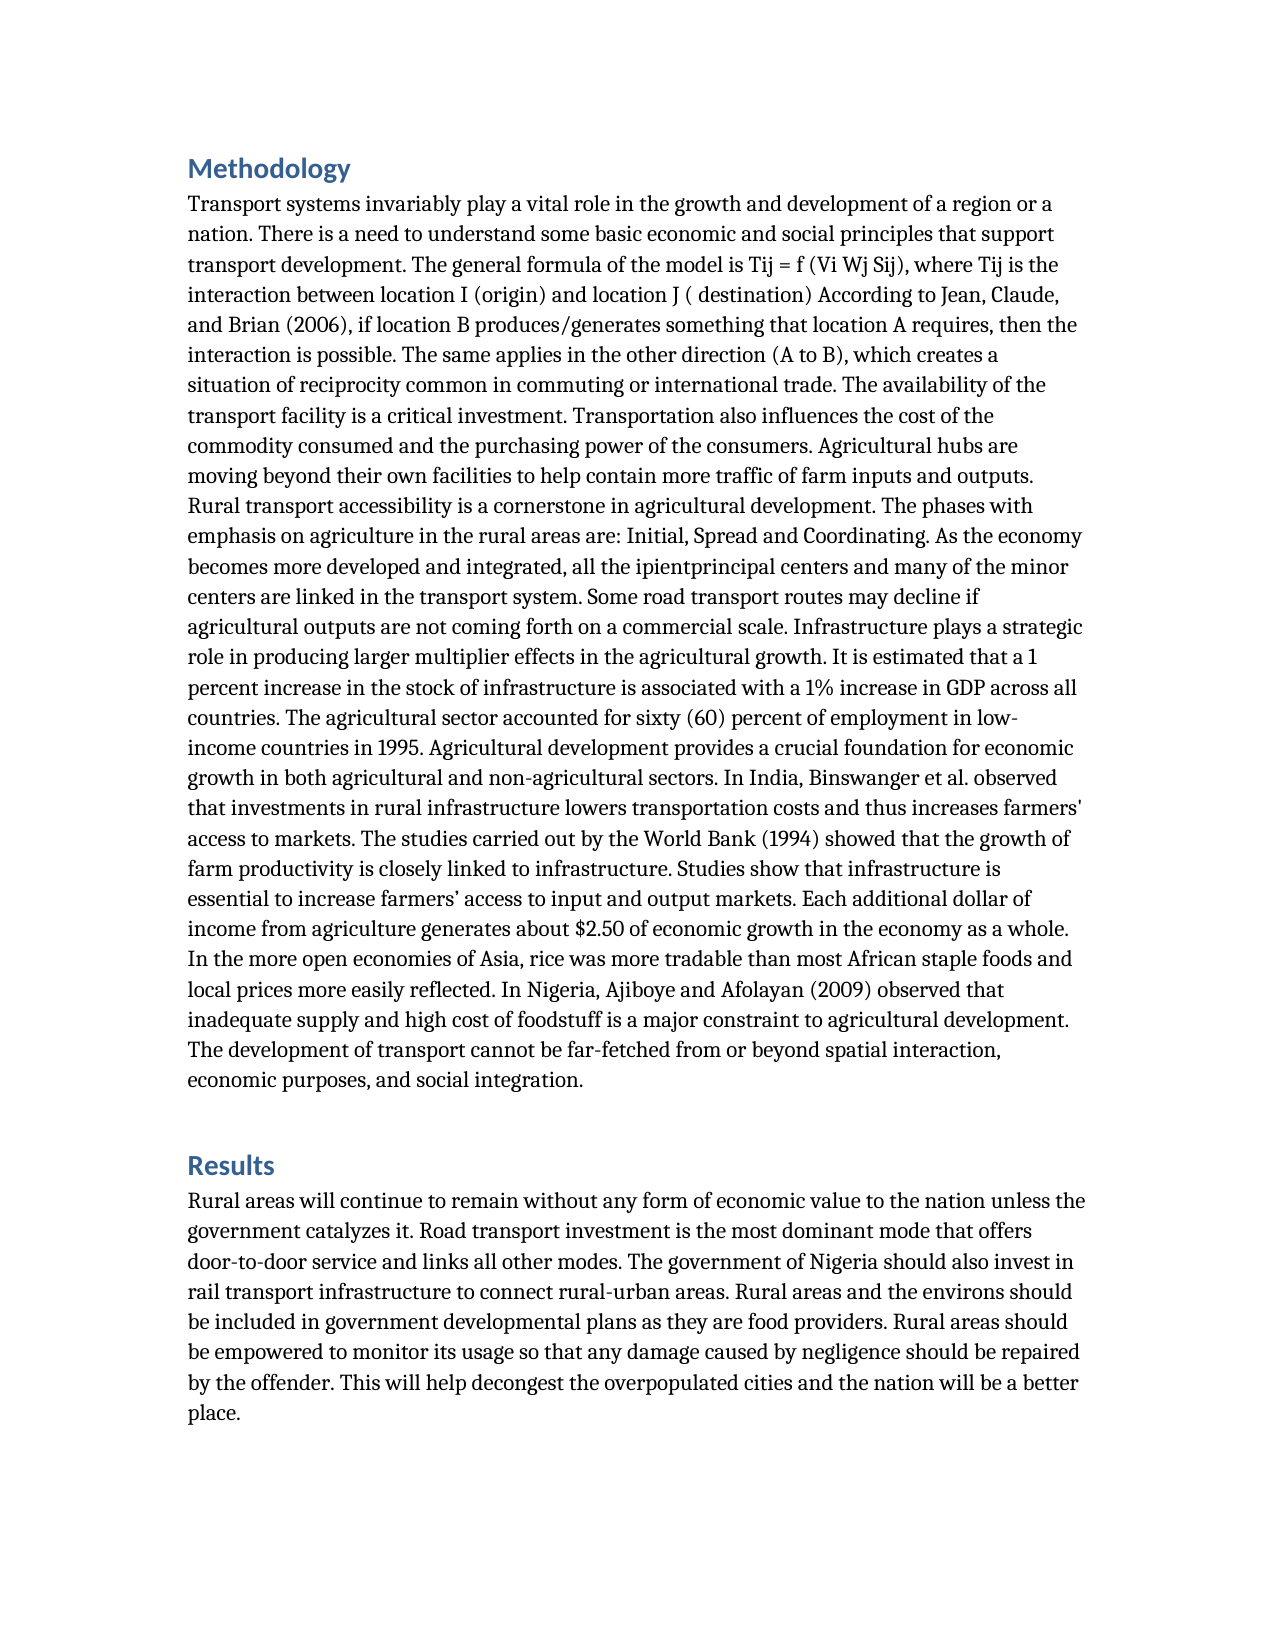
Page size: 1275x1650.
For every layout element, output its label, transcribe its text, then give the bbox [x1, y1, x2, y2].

text Transport systems invariably play a vital role in the growth and development of a region or a nation. There is a need to understand some basic economic and social principles that support transport development. The general formula of the model is Tij = f (Vi Wj Sij), where Tij is the interaction between location I (origin) and location J ( destination) According to Jean, Claude, and Brian (2006), if location B produces/generates something that location A requires, then the interaction is possible. The same applies in the other direction (A to B), which creates a situation of reciprocity common in commuting or international trade. The availability of the transport facility is a critical investment. Transportation also influences the cost of the commodity consumed and the purchasing power of the consumers. Agricultural hubs are moving beyond their own facilities to help contain more traffic of farm inputs and outputs. Rural transport accessibility is a cornerstone in agricultural development. The phases with emphasis on agriculture in the rural areas are: Initial, Spread and Coordinating. As the economy becomes more developed and integrated, all the ipientprincipal centers and many of the minor centers are linked in the transport system. Some road transport routes may decline if agricultural outputs are not coming forth on a commercial scale. Infrastructure plays a strategic role in producing larger multiplier effects in the agricultural growth. It is estimated that a 1 percent increase in the stock of infrastructure is associated with a 1% increase in GDP across all countries. The agricultural sector accounted for sixty (60) percent of employment in low-income countries in 1995. Agricultural development provides a crucial foundation for economic growth in both agricultural and non-agricultural sectors. In India, Binswanger et al. observed that investments in rural infrastructure lowers transportation costs and thus increases farmers' access to markets. The studies carried out by the World Bank (1994) showed that the growth of farm productivity is closely linked to infrastructure. Studies show that infrastructure is essential to increase farmers’ access to input and output markets. Each additional dollar of income from agriculture generates about $2.50 of economic growth in the economy as a whole. In the more open economies of Asia, rice was more tradable than most African staple foods and local prices more easily reflected. In Nigeria, Ajiboye and Afolayan (2009) observed that inadequate supply and high cost of foodstuff is a major constraint to agricultural development. The development of transport cannot be far-fetched from or beyond spatial interaction, economic purposes, and social integration. [187, 191, 1087, 1093]
subtitle Methodology [187, 150, 1087, 186]
text Rural areas will continue to remain without any form of economic value to the nation unless the government catalyzes it. Road transport investment is the most dominant mode that offers door-to-door service and links all other modes. The government of Nigeria should also invest in rail transport infrastructure to connect rural-urban areas. Rural areas and the environs should be included in government developmental plans as they are food providers. Rural areas should be empowered to monitor its usage so that any damage caused by negligence should be repaired by the offender. This will help decongest the overpopulated cities and the nation will be a better place. [187, 1188, 1087, 1426]
subtitle Results [187, 1147, 1087, 1183]
